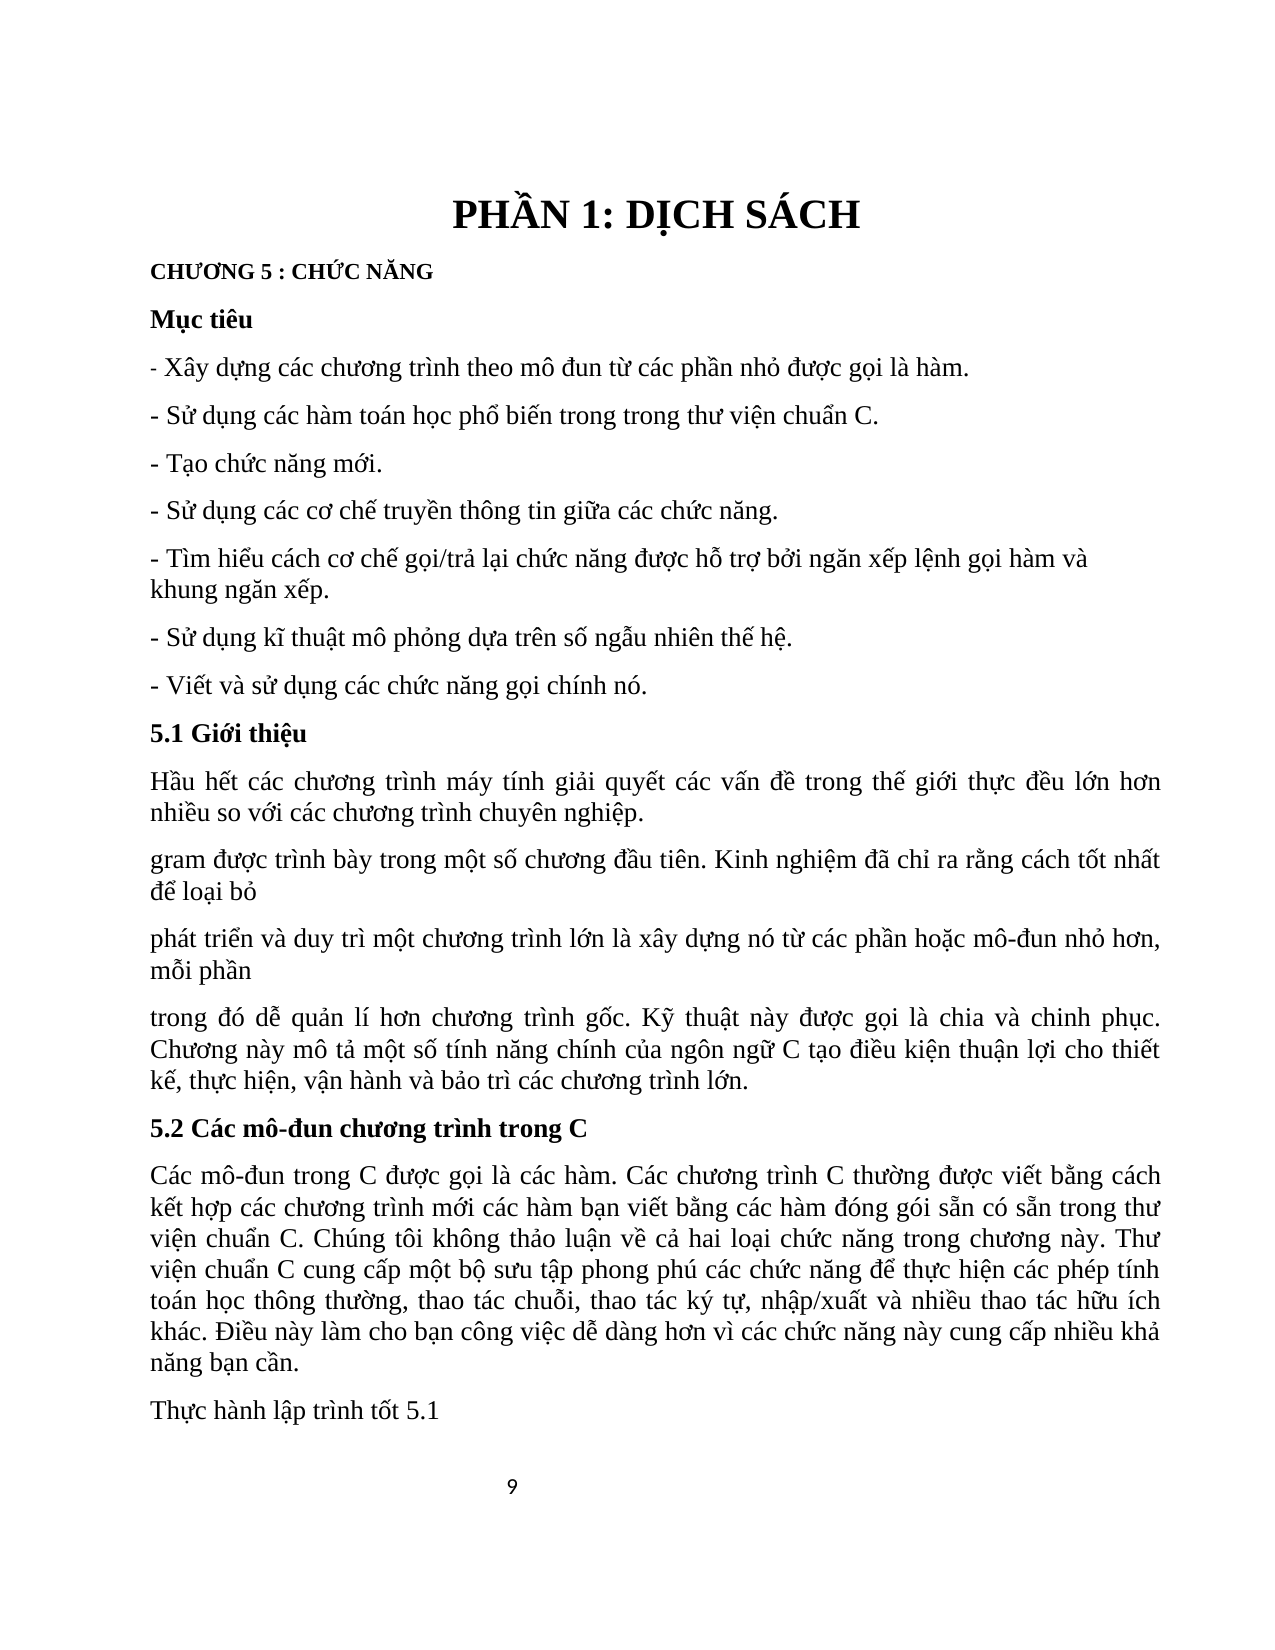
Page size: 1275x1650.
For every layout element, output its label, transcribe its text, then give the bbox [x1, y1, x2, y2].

text CHƯƠNG 5 : CHỨC NĂNG [150, 258, 1162, 284]
text phát triển và duy trì một chương trình lớn là xây dựng nó từ các phần hoặc mô-đun nhỏ hơn, mỗi phần [150, 923, 1162, 985]
text Mục tiêu [150, 303, 1162, 334]
text - Tạo chức năng mới. [150, 447, 1162, 478]
text PHẦN 1: DỊCH SÁCH [150, 190, 1162, 238]
text - Sử dụng các hàm toán học phổ biến trong trong thư viện chuẩn C. [150, 399, 1162, 430]
text gram được trình bày trong một số chương đầu tiên. Kinh nghiệm đã chỉ ra rằng cách tốt nhất để loại bỏ [150, 844, 1162, 906]
text - Tìm hiểu cách cơ chế gọi/trả lại chức năng được hỗ trợ bởi ngăn xếp lệnh gọi hàm và khung ngăn xếp. [150, 542, 1162, 604]
text 5.2 Các mô-đun chương trình trong C [150, 1112, 1162, 1143]
text Hầu hết các chương trình máy tính giải quyết các vấn đề trong thế giới thực đều lớn hơn nhiều so với các chương trình chuyên nghiệp. [150, 765, 1162, 827]
text - Xây dựng các chương trình theo mô đun từ các phần nhỏ được gọi là hàm. [150, 351, 1162, 382]
text - Sử dụng kĩ thuật mô phỏng dựa trên số ngẫu nhiên thế hệ. [150, 621, 1162, 652]
text Thực hành lập trình tốt 5.1 [150, 1394, 1162, 1425]
text 5.1 Giới thiệu [150, 717, 1162, 748]
text Các mô-đun trong C được gọi là các hàm. Các chương trình C thường được viết bằng cách kết hợp các chương trình mới các hàm bạn viết bằng các hàm đóng gói sẵn có sẵn trong thư viện chuẩn C. Chúng tôi không thảo luận về cả hai loại chức năng trong chương này. Thư viện chuẩn C cung cấp một bộ sưu tập phong phú các chức năng để thực hiện các phép tính toán học thông thường, thao tác chuỗi, thao tác ký tự, nhập/xuất và nhiều thao tác hữu ích khác. Điều này làm cho bạn công việc dễ dàng hơn vì các chức năng này cung cấp nhiều khả năng bạn cần. [150, 1159, 1162, 1377]
text trong đó dễ quản lí hơn chương trình gốc. Kỹ thuật này được gọi là chia và chinh phục. Chương này mô tả một số tính năng chính của ngôn ngữ C tạo điều kiện thuận lợi cho thiết kế, thực hiện, vận hành và bảo trì các chương trình lớn. [150, 1002, 1162, 1095]
text - Viết và sử dụng các chức năng gọi chính nó. [150, 669, 1162, 700]
text - Sử dụng các cơ chế truyền thông tin giữa các chức năng. [150, 494, 1162, 526]
